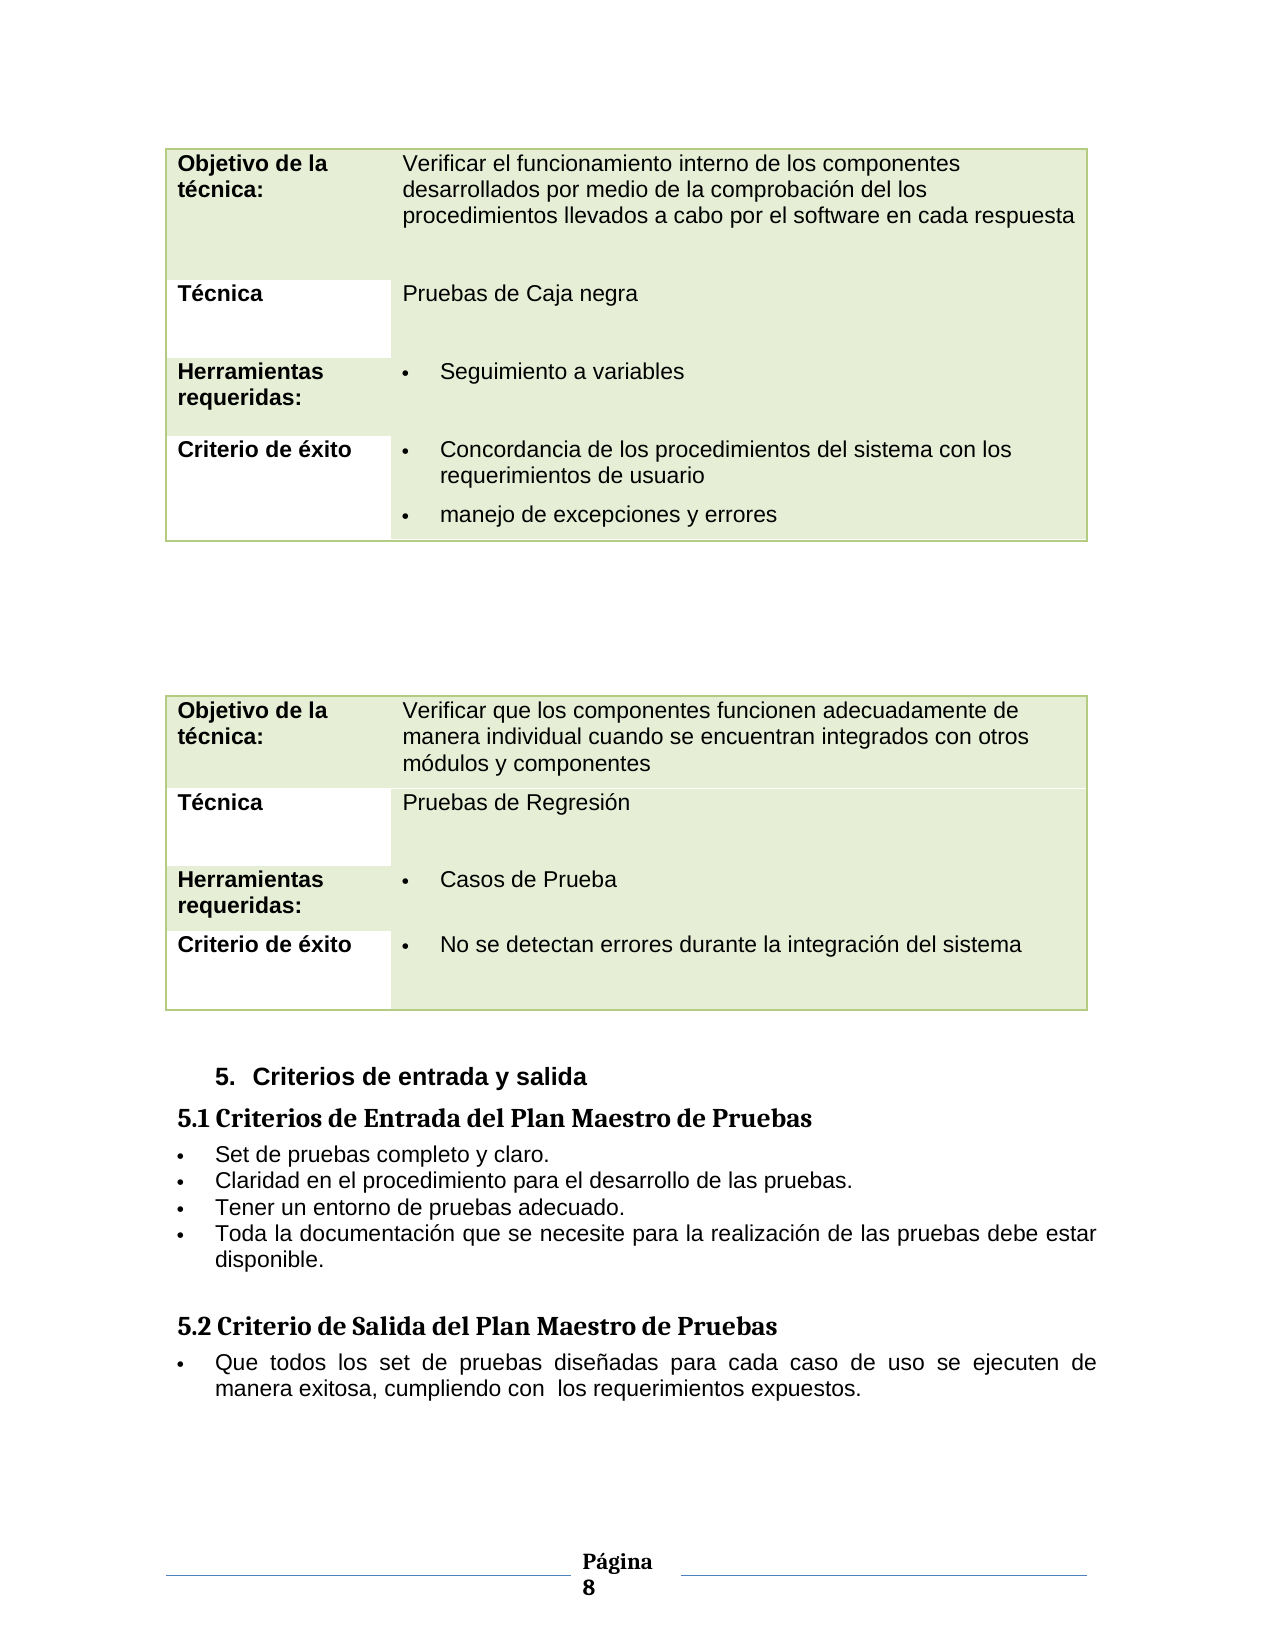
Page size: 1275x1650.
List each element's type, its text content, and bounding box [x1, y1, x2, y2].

table_header Verificar que los componentes funcionen adecuadamente de manera individual cuando se encuentran integrados con otros módulos y componentes [391, 697, 1086, 788]
table_cell Criterio de éxito [167, 436, 391, 539]
list Set de pruebas completo y claro. [177, 1141, 1098, 1167]
subtitle Criterios de entrada y salida [215, 1062, 1098, 1091]
table_cell Técnica [167, 789, 391, 866]
list Que todos los set de pruebas diseñadas para cada caso de uso se ejecuten de manera exitosa, cumpliendo con los requerimientos expuestos. [177, 1349, 1098, 1402]
table_cell Pruebas de Regresión [391, 789, 1086, 866]
table_header Objetivo de la técnica: [167, 697, 391, 788]
table_header Verificar el funcionamiento interno de los componentes desarrollados por medio de la comprobación del los procedimientos llevados a cabo por el software en cada respuesta [391, 150, 1086, 280]
list Claridad en el procedimiento para el desarrollo de las pruebas. [177, 1167, 1098, 1193]
table_cell Criterio de éxito [167, 931, 391, 1009]
list Toda la documentación que se necesite para la realización de las pruebas debe estar disponible. [177, 1220, 1098, 1273]
table_header Objetivo de la técnica: [167, 150, 391, 280]
table_cell No se detectan errores durante la integración del sistema [391, 931, 1086, 1009]
table_cell Técnica [167, 280, 391, 358]
list Tener un entorno de pruebas adecuado. [177, 1193, 1098, 1220]
table_cell Casos de Prueba [391, 866, 1086, 931]
table_cell Concordancia de los procedimientos del sistema con los requerimientos de usuario manejo de excepciones y errores [391, 436, 1086, 539]
table_cell Herramientas requeridas: [167, 866, 391, 931]
subtitle 5.2 Criterio de Salida del Plan Maestro de Pruebas [177, 1311, 1098, 1343]
table_cell Seguimiento a variables [391, 358, 1086, 436]
table_cell Herramientas requeridas: [167, 358, 391, 436]
subtitle 5.1 Criterios de Entrada del Plan Maestro de Pruebas [177, 1103, 1098, 1134]
table_cell Pruebas de Caja negra [391, 280, 1086, 358]
